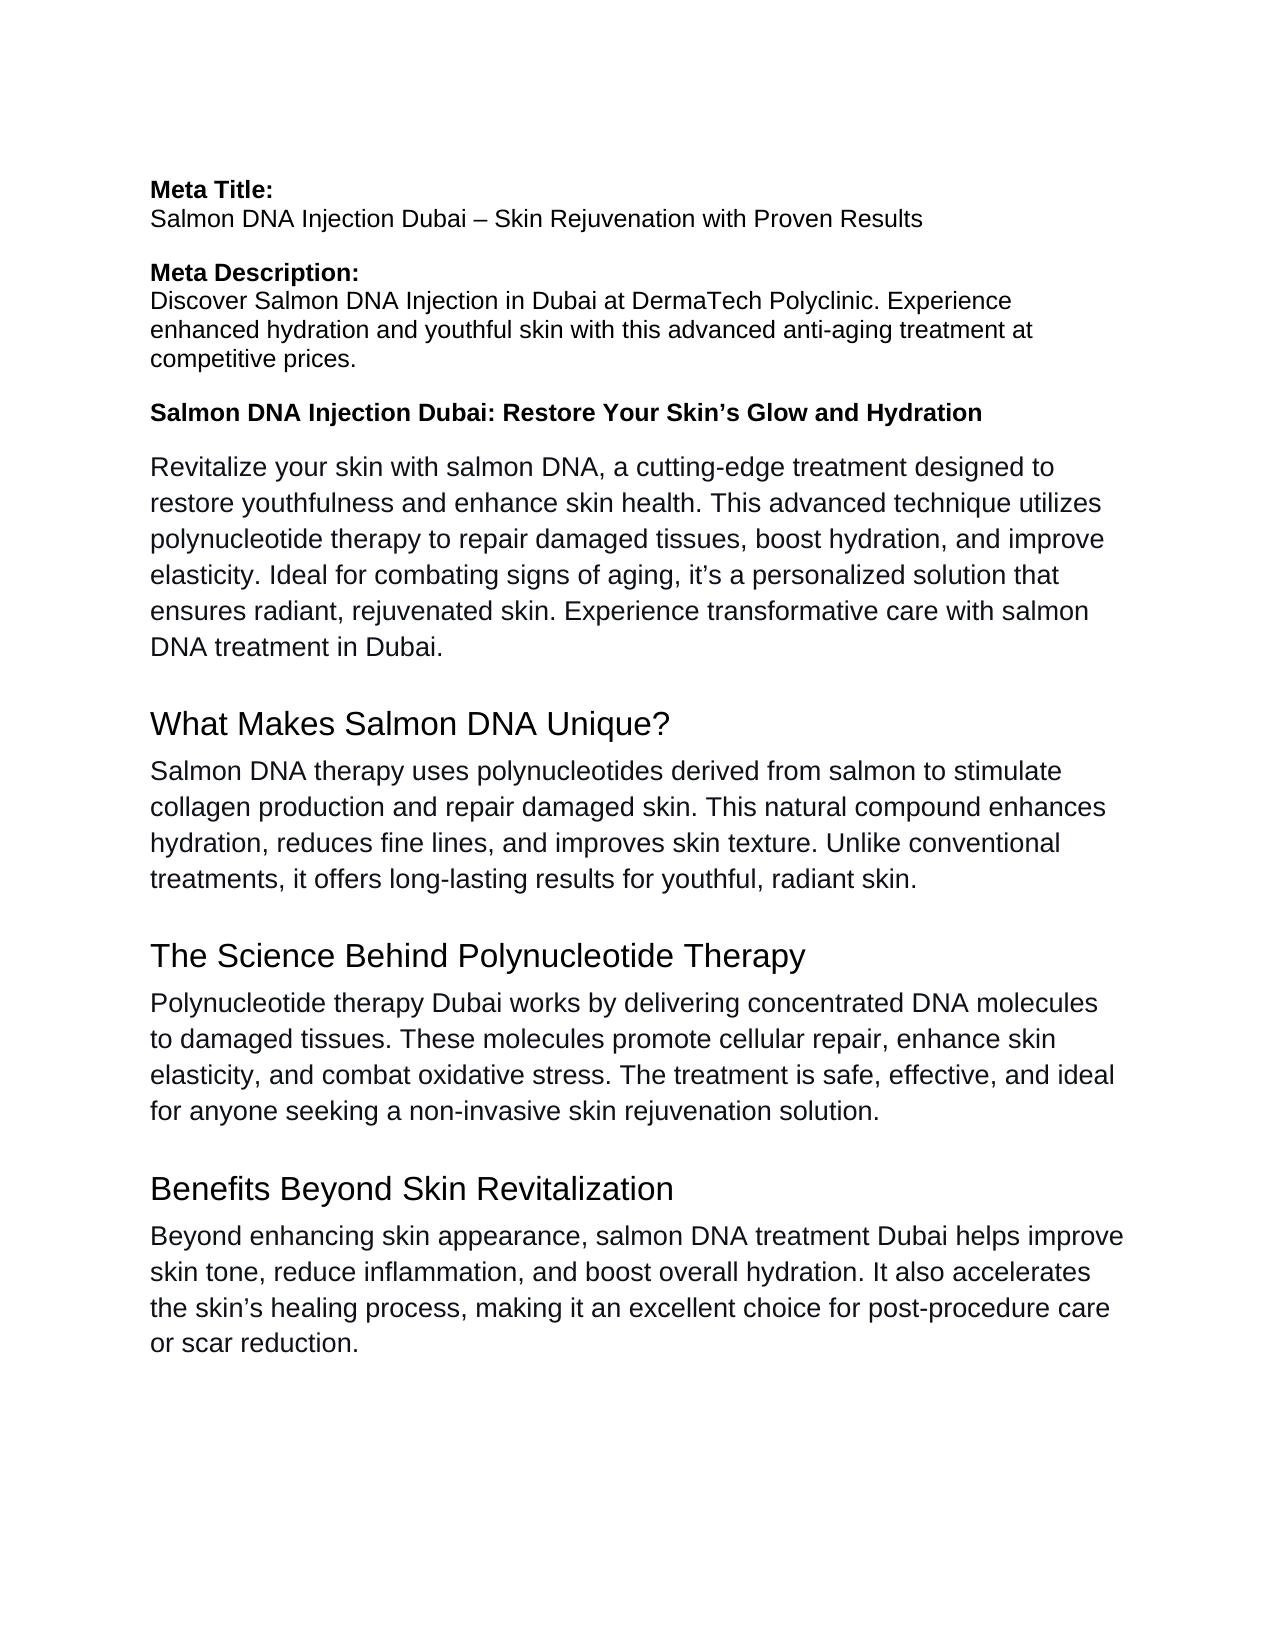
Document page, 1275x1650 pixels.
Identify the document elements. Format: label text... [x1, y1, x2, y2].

subtitle Benefits Beyond Skin Revitalization [150, 1169, 1125, 1207]
subtitle The Science Behind Polynucleotide Therapy [150, 937, 1125, 975]
subtitle Meta Title: Salmon DNA Injection Dubai – Skin Rejuvenation with Proven Results [150, 175, 1125, 232]
subtitle Salmon DNA Injection Dubai: Restore Your Skin’s Glow and Hydration [150, 397, 1125, 426]
text Polynucleotide therapy Dubai works by delivering concentrated DNA molecules to damaged tissues. These molecules promote cellular repair, enhance skin elasticity, and combat oxidative stress. The treatment is safe, effective, and ideal for anyone seeking a non-invasive skin rejuvenation solution. [150, 987, 1125, 1127]
text Revitalize your skin with salmon DNA, a cutting-edge treatment designed to restore youthfulness and enhance skin health. This advanced technique utilizes polynucleotide therapy to repair damaged tissues, boost hydration, and improve elasticity. Ideal for combating signs of aging, it’s a personalized solution that ensures radiant, rejuvenated skin. Experience transformative care with salmon DNA treatment in Dubai. [150, 451, 1125, 662]
subtitle What Makes Salmon DNA Unique? [150, 704, 1125, 743]
text Beyond enhancing skin appearance, salmon DNA treatment Dubai helps improve skin tone, reduce inflammation, and boost overall hydration. It also accelerates the skin’s healing process, making it an excellent choice for post-procedure care or scar reduction. [150, 1220, 1125, 1359]
text Salmon DNA therapy uses polynucleotides derived from salmon to stimulate collagen production and repair damaged skin. This natural compound enhances hydration, reduces fine lines, and improves skin texture. Unlike conventional treatments, it offers long-lasting results for youthful, radiant skin. [150, 755, 1125, 894]
subtitle Meta Description: Discover Salmon DNA Injection in Dubai at DermaTech Polyclinic. Experience enhanced hydration and youthful skin with this advanced anti-aging treatment at competitive prices. [150, 257, 1125, 372]
